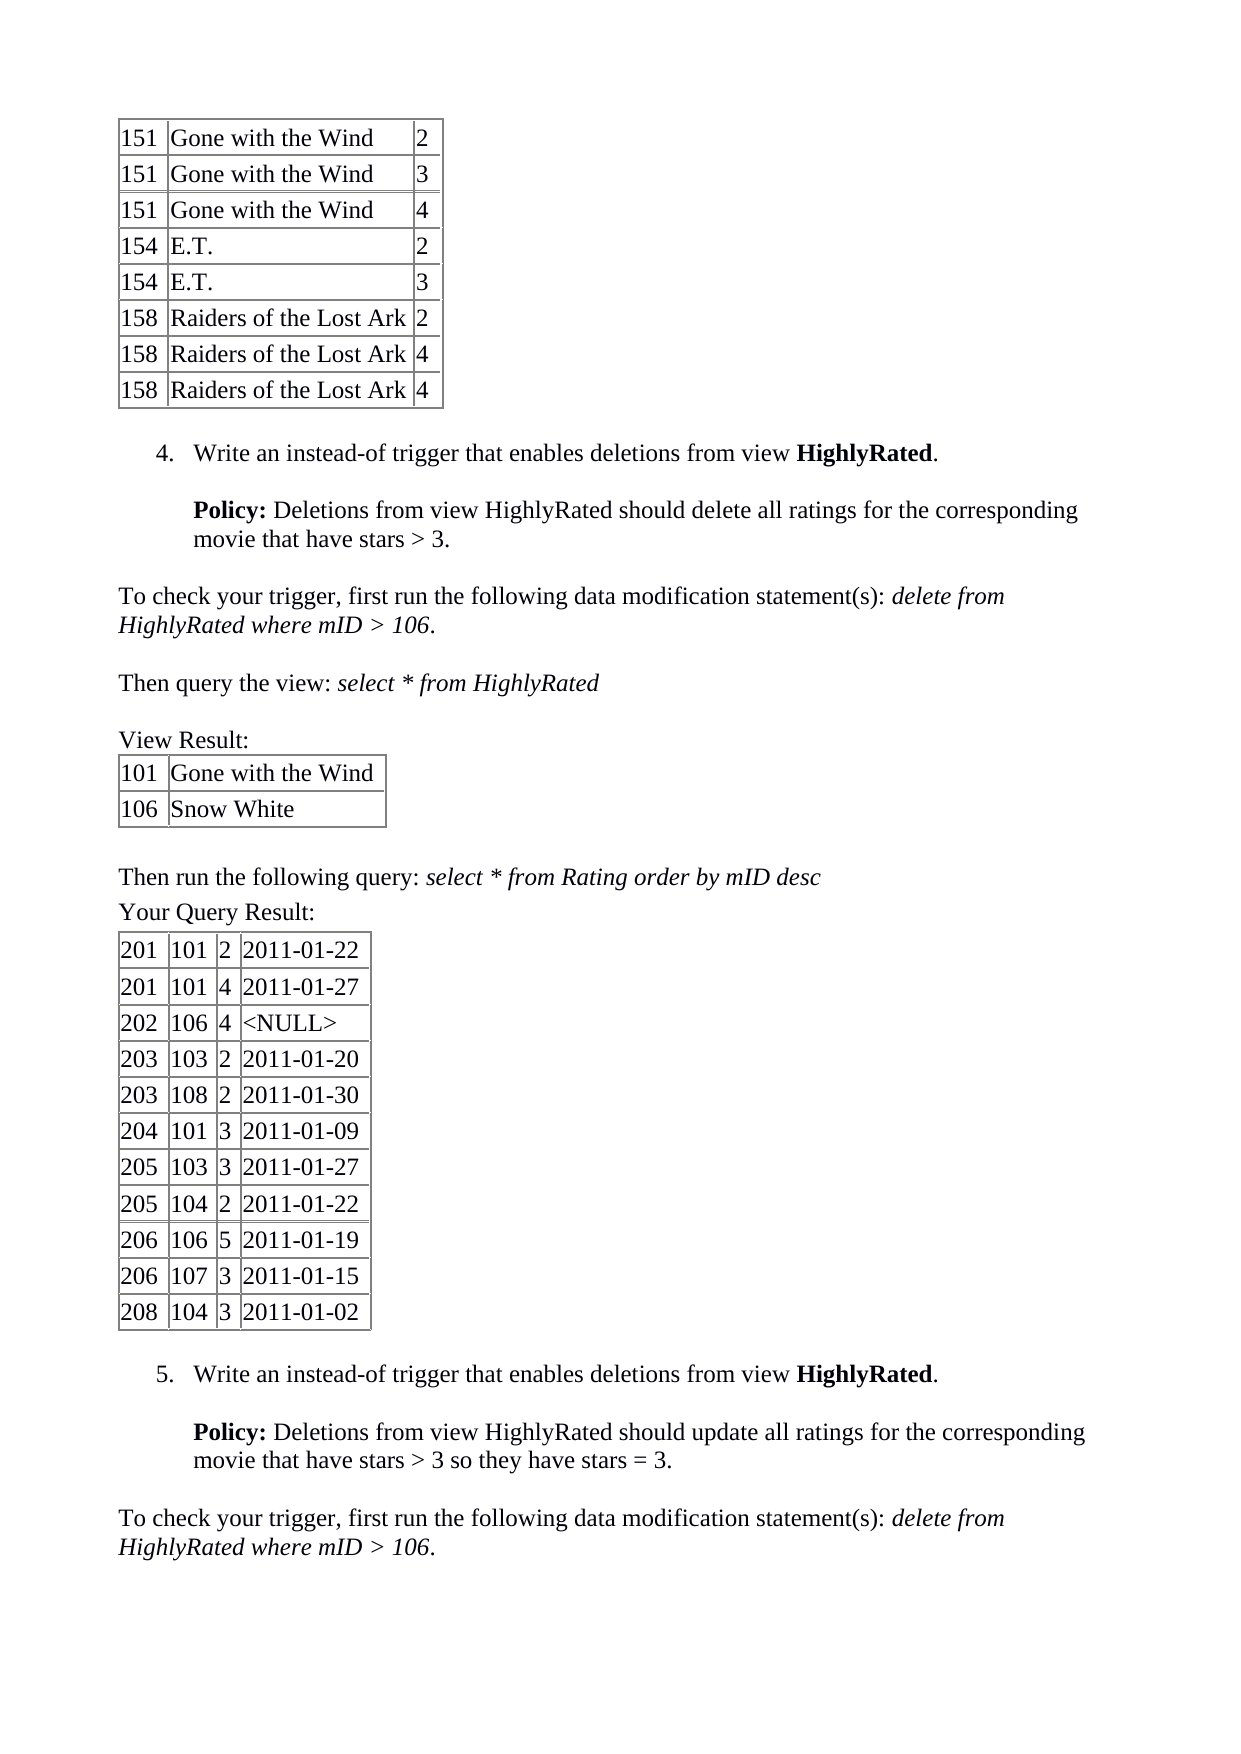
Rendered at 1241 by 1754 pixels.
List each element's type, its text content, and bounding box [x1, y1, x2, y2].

table_cell 205 [120, 1150, 168, 1184]
table_cell 151 [120, 156, 167, 190]
table_cell 206 [120, 1259, 168, 1293]
table_cell 106 [170, 1006, 216, 1039]
table_cell 158 [120, 301, 167, 335]
table_header 2011-01-22 [242, 933, 370, 967]
table_cell 203 [120, 1042, 168, 1076]
text View Result: [118, 725, 1122, 754]
table_header 2 [218, 933, 240, 967]
table_cell 103 [170, 1042, 216, 1076]
table_cell 2011-01-22 [242, 1184, 370, 1220]
table_cell 5 [218, 1223, 240, 1256]
table_cell 2011-01-15 [242, 1256, 370, 1293]
table_cell 205 [120, 1186, 168, 1220]
table_cell 2 [415, 120, 442, 154]
table_cell 2 [415, 227, 442, 263]
table_cell Raiders of the Lost Ark [169, 337, 413, 371]
table_cell 101 [170, 1114, 216, 1148]
table_cell 107 [170, 1259, 216, 1293]
table_cell 3 [415, 154, 442, 190]
table_cell Gone with the Wind [169, 156, 413, 190]
table_cell 103 [170, 1150, 216, 1184]
table_cell Gone with the Wind [169, 193, 413, 227]
table_cell 4 [218, 1006, 240, 1039]
table_cell 2011-01-19 [242, 1220, 370, 1256]
table_cell 3 [217, 1295, 240, 1329]
table_cell 203 [120, 1078, 168, 1112]
table_cell 151 [120, 193, 167, 227]
table_header 101 [120, 756, 168, 790]
table_cell 106 [170, 1223, 216, 1256]
table_cell 154 [120, 229, 167, 263]
table_cell 2011-01-30 [242, 1076, 370, 1112]
table_cell 158 [120, 373, 168, 407]
table_cell 104 [168, 1295, 217, 1329]
table_cell 2011-01-27 [242, 967, 370, 1003]
table_cell 208 [120, 1295, 168, 1329]
table_cell <NULL> [242, 1004, 370, 1039]
table_cell E.T. [169, 265, 413, 299]
table_cell 204 [120, 1114, 168, 1148]
table_cell 206 [120, 1223, 168, 1256]
table_cell 104 [170, 1186, 216, 1220]
table_cell 2011-01-02 [240, 1293, 370, 1329]
table_cell 2 [218, 1042, 240, 1076]
table_cell 158 [120, 337, 167, 371]
table_cell 2011-01-27 [242, 1148, 370, 1184]
table_cell 151 [120, 120, 167, 154]
text Then run the following query: select * from Rating order by mID desc Your Query Result: [118, 828, 1122, 925]
table_cell Gone with the Wind [169, 120, 413, 154]
table_cell 2 [415, 299, 442, 335]
table_cell Snow White [168, 790, 385, 826]
list Write an instead-of trigger that enables deletions from view HighlyRated. Policy: Deletions from view HighlyRated should delete all ratings for the corresponding movie that have stars > 3. [156, 438, 1122, 553]
table_header 101 [170, 933, 216, 967]
table_cell 3 [415, 263, 442, 299]
table_cell Raiders of the Lost Ark [169, 301, 413, 335]
table_cell 3 [218, 1259, 240, 1293]
table_cell 4 [415, 335, 442, 371]
table_header Gone with the Wind [170, 756, 385, 790]
table_cell 3 [218, 1114, 240, 1148]
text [118, 1503, 1122, 1589]
table_cell 106 [120, 792, 168, 826]
table_cell 101 [170, 969, 216, 1003]
table_header 201 [120, 933, 168, 967]
table_cell 2011-01-09 [242, 1112, 370, 1148]
table_cell E.T. [169, 229, 413, 263]
list Write an instead-of trigger that enables deletions from view HighlyRated. Policy: Deletions from view HighlyRated should update all ratings for the corresponding movie that have stars > 3 so they have stars = 3. [156, 1359, 1122, 1474]
table_cell 2011-01-20 [242, 1040, 370, 1076]
table_cell 2 [218, 1186, 240, 1220]
table_cell 202 [120, 1006, 168, 1039]
table_cell 4 [218, 969, 240, 1003]
table_cell 108 [170, 1078, 216, 1112]
table_cell 3 [218, 1150, 240, 1184]
table_cell 201 [120, 969, 168, 1003]
table_cell 154 [120, 265, 167, 299]
table_cell Raiders of the Lost Ark [168, 373, 414, 407]
table_cell 4 [414, 371, 442, 407]
table_cell 2 [218, 1078, 240, 1112]
table_cell 4 [415, 190, 442, 227]
